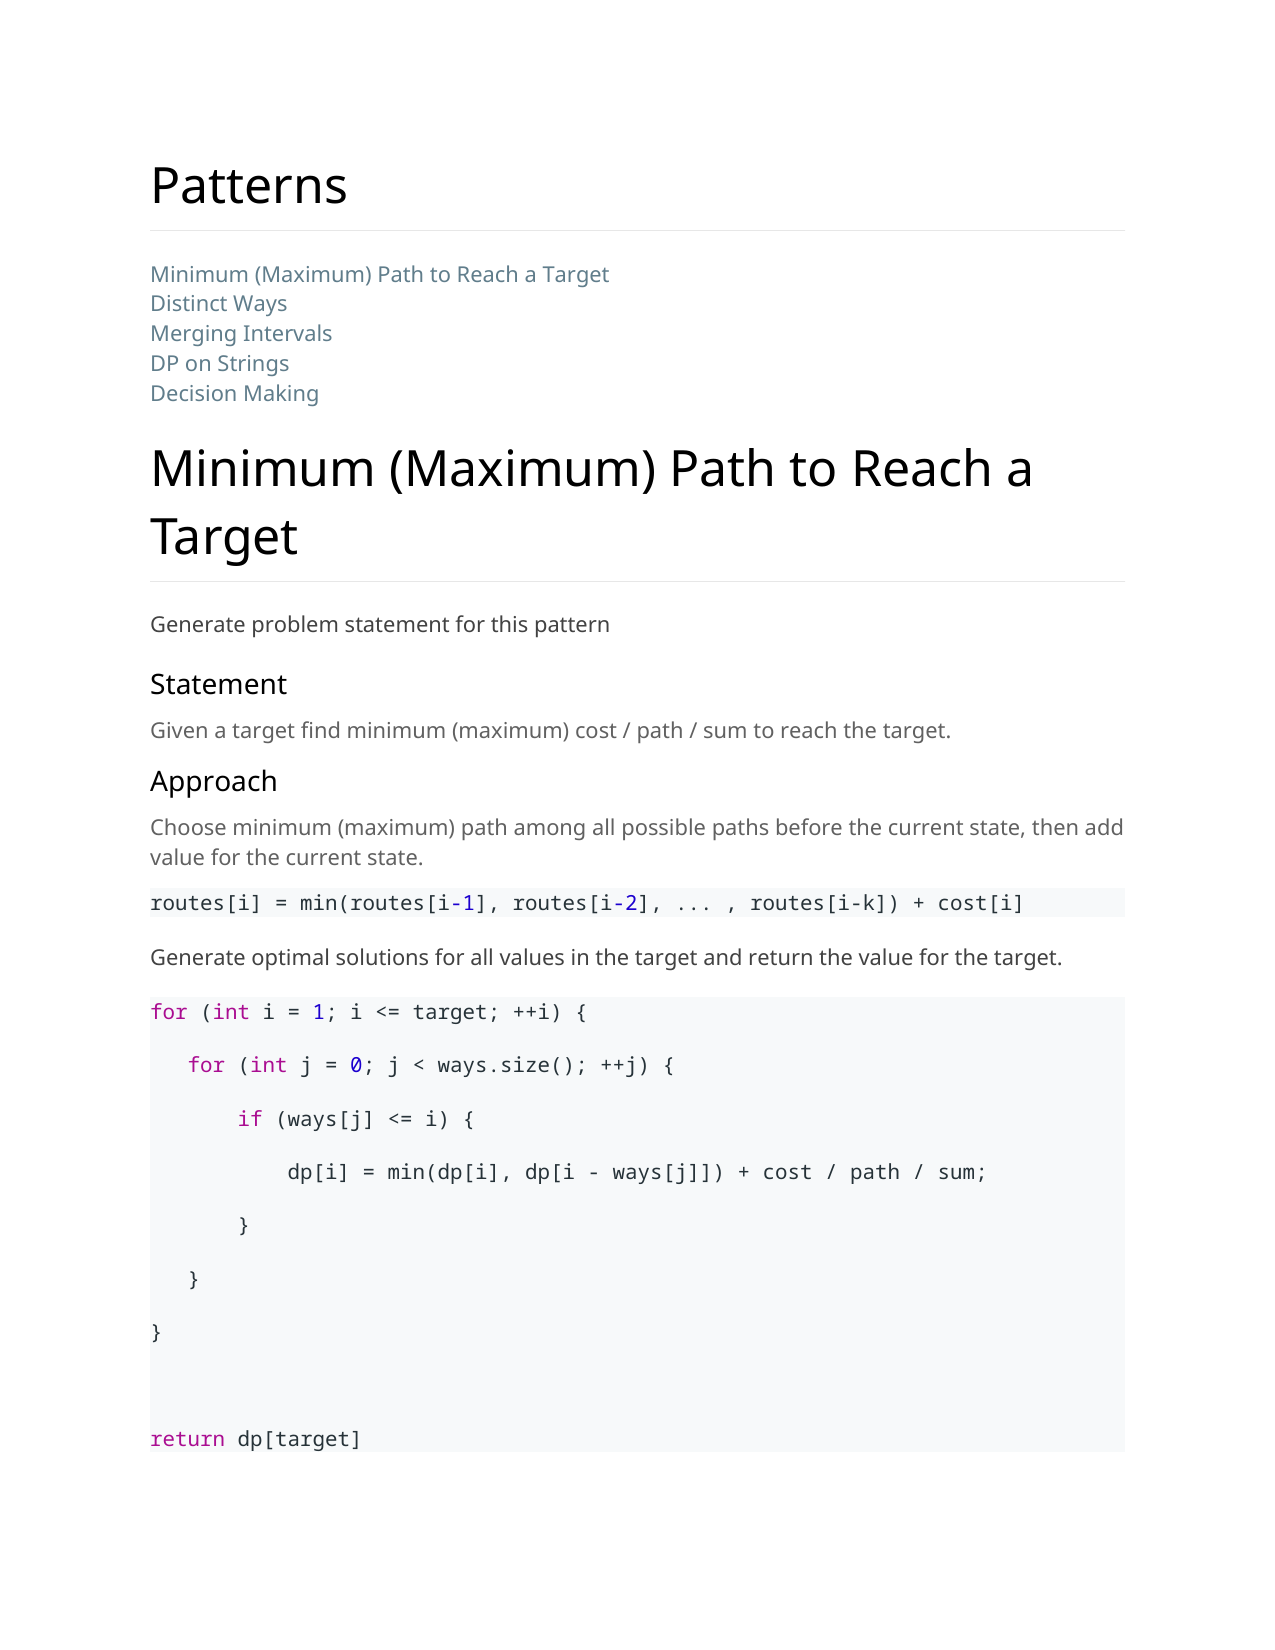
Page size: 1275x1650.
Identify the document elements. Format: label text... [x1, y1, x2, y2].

text Approach [150, 761, 1125, 800]
text dp[i] = min(dp[i], dp[i - ways[j]]) + cost / path / sum; [150, 1157, 1125, 1186]
text for (int i = 1; i <= target; ++i) { [150, 997, 1125, 1025]
text Statement [150, 664, 1125, 702]
text if (ways[j] <= i) { [150, 1104, 1125, 1132]
text } [150, 1264, 1125, 1292]
text return dp[target] [150, 1424, 1125, 1452]
text Generate optimal solutions for all values in the target and return the value for the target. [150, 942, 1125, 972]
text } [150, 1211, 1125, 1239]
text Minimum (Maximum) Path to Reach a Target [150, 433, 1125, 569]
text } [150, 1317, 1125, 1346]
text Generate problem statement for this pattern [150, 609, 1125, 639]
text Patterns [150, 150, 1125, 218]
text Choose minimum (maximum) path among all possible paths before the current state, then add value for the current state. [150, 812, 1125, 872]
text for (int j = 0; j < ways.size(); ++j) { [150, 1050, 1125, 1079]
text routes[i] = min(routes[i-1], routes[i-2], ... , routes[i-k]) + cost[i] [150, 888, 1125, 917]
text Given a target find minimum (maximum) cost / path / sum to reach the target. [150, 715, 1125, 745]
text Minimum (Maximum) Path to Reach a Target Distinct Ways Merging Intervals DP on Strings Decision Making [150, 259, 1125, 408]
